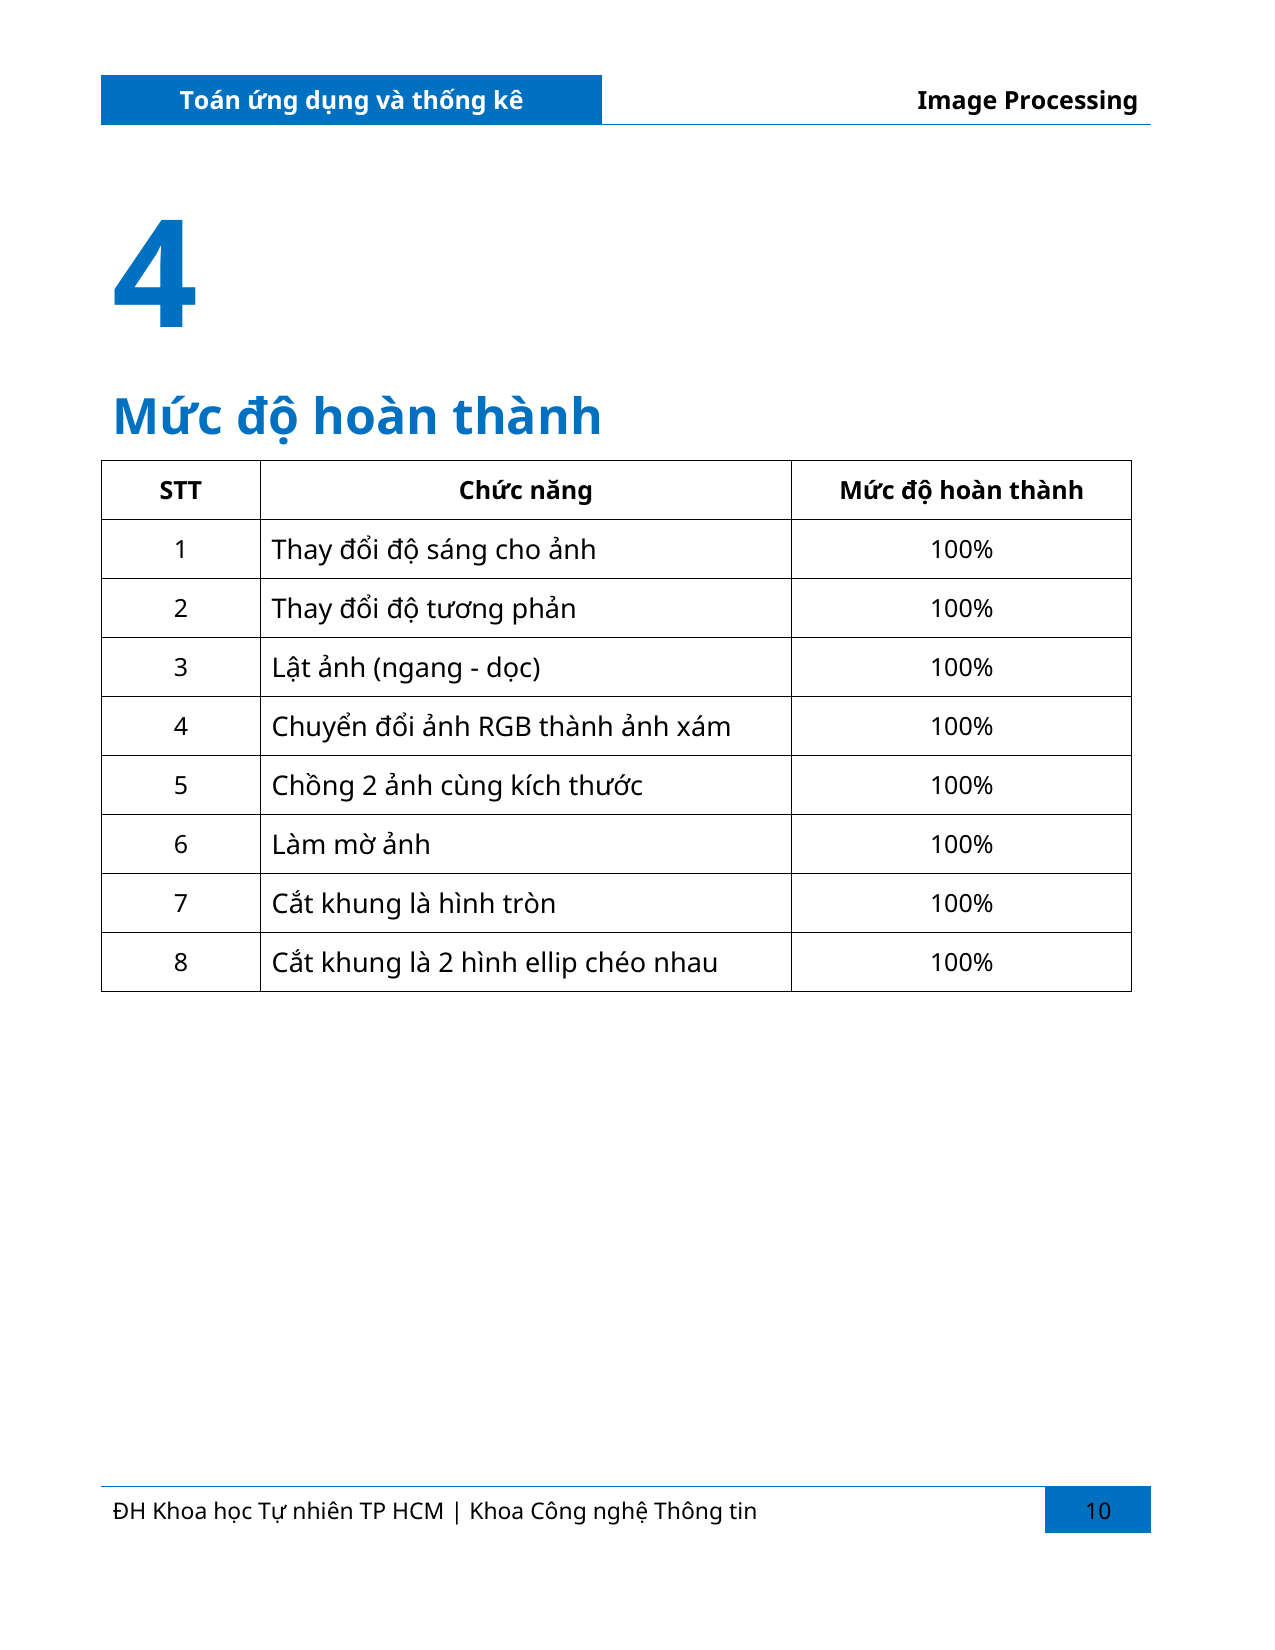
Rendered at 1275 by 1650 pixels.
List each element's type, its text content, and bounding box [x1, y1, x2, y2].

table_cell Làm mờ ảnh [261, 815, 791, 873]
table_cell 100% [792, 815, 1131, 873]
table_cell 100% [792, 697, 1131, 755]
table_cell Thay đổi độ sáng cho ảnh [261, 520, 791, 578]
table_cell Chuyển đổi ảnh RGB thành ảnh xám [261, 697, 791, 755]
table_cell 100% [792, 756, 1131, 814]
table_header Chức năng [261, 461, 791, 519]
table_header Mức độ hoàn thành [792, 461, 1131, 519]
table_cell 100% [792, 874, 1131, 932]
table_cell 4 [102, 697, 260, 755]
table_cell 7 [102, 874, 260, 932]
table_cell 100% [792, 638, 1131, 696]
table_cell 5 [102, 756, 260, 814]
subtitle Mức độ hoàn thành [112, 167, 1162, 449]
table_cell 3 [102, 638, 260, 696]
table_cell 6 [102, 815, 260, 873]
table_cell 100% [792, 579, 1131, 637]
table_cell 1 [102, 520, 260, 578]
table_header STT [102, 461, 260, 519]
table_cell 100% [792, 933, 1131, 991]
table_cell Cắt khung là hình tròn [261, 874, 791, 932]
table_cell Cắt khung là 2 hình ellip chéo nhau [261, 933, 791, 991]
table_cell Lật ảnh (ngang - dọc) [261, 638, 791, 696]
table_cell 8 [102, 933, 260, 991]
table_cell Chồng 2 ảnh cùng kích thước [261, 756, 791, 814]
table_cell 2 [102, 579, 260, 637]
table_cell 100% [792, 520, 1131, 578]
table_cell Thay đổi độ tương phản [261, 579, 791, 637]
